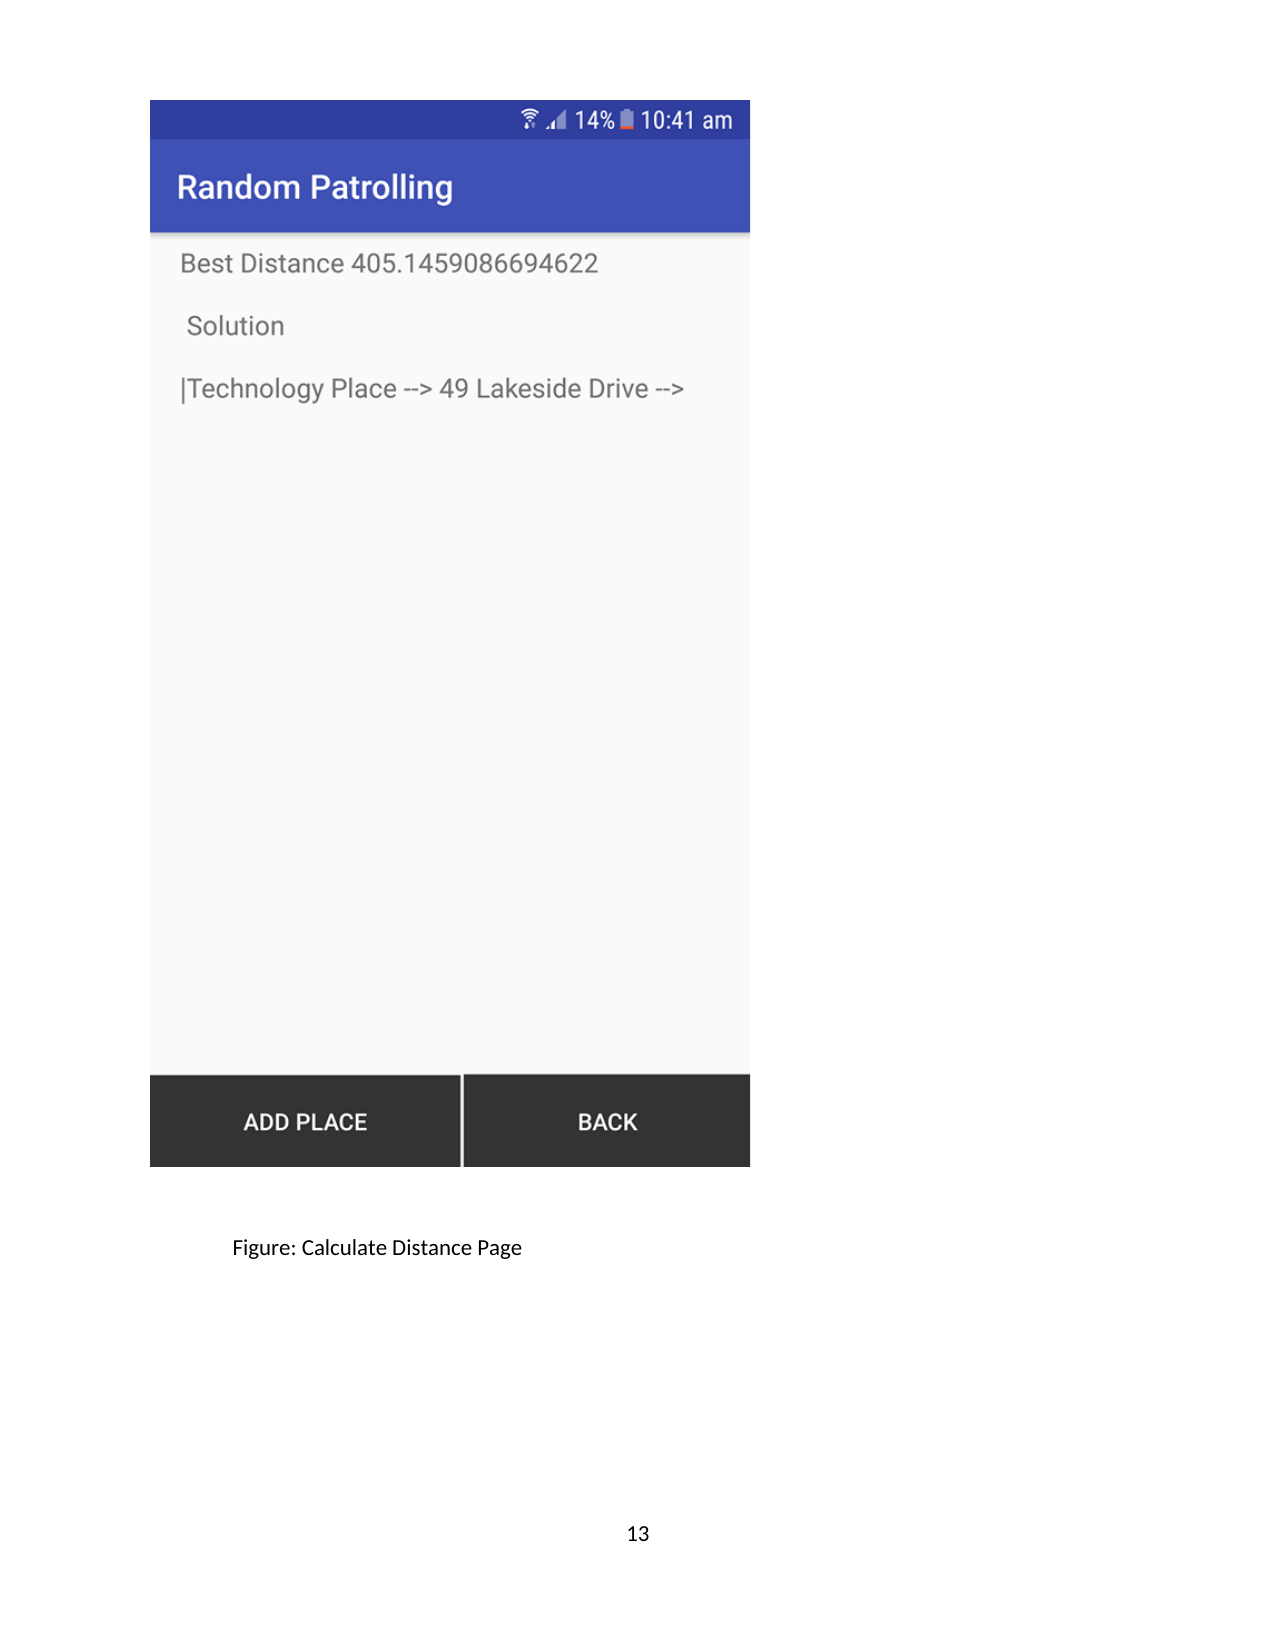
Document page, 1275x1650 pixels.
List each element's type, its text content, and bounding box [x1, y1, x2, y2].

picture [150, 100, 751, 1167]
text Figure: Calculate Distance Page [150, 1233, 1125, 1261]
